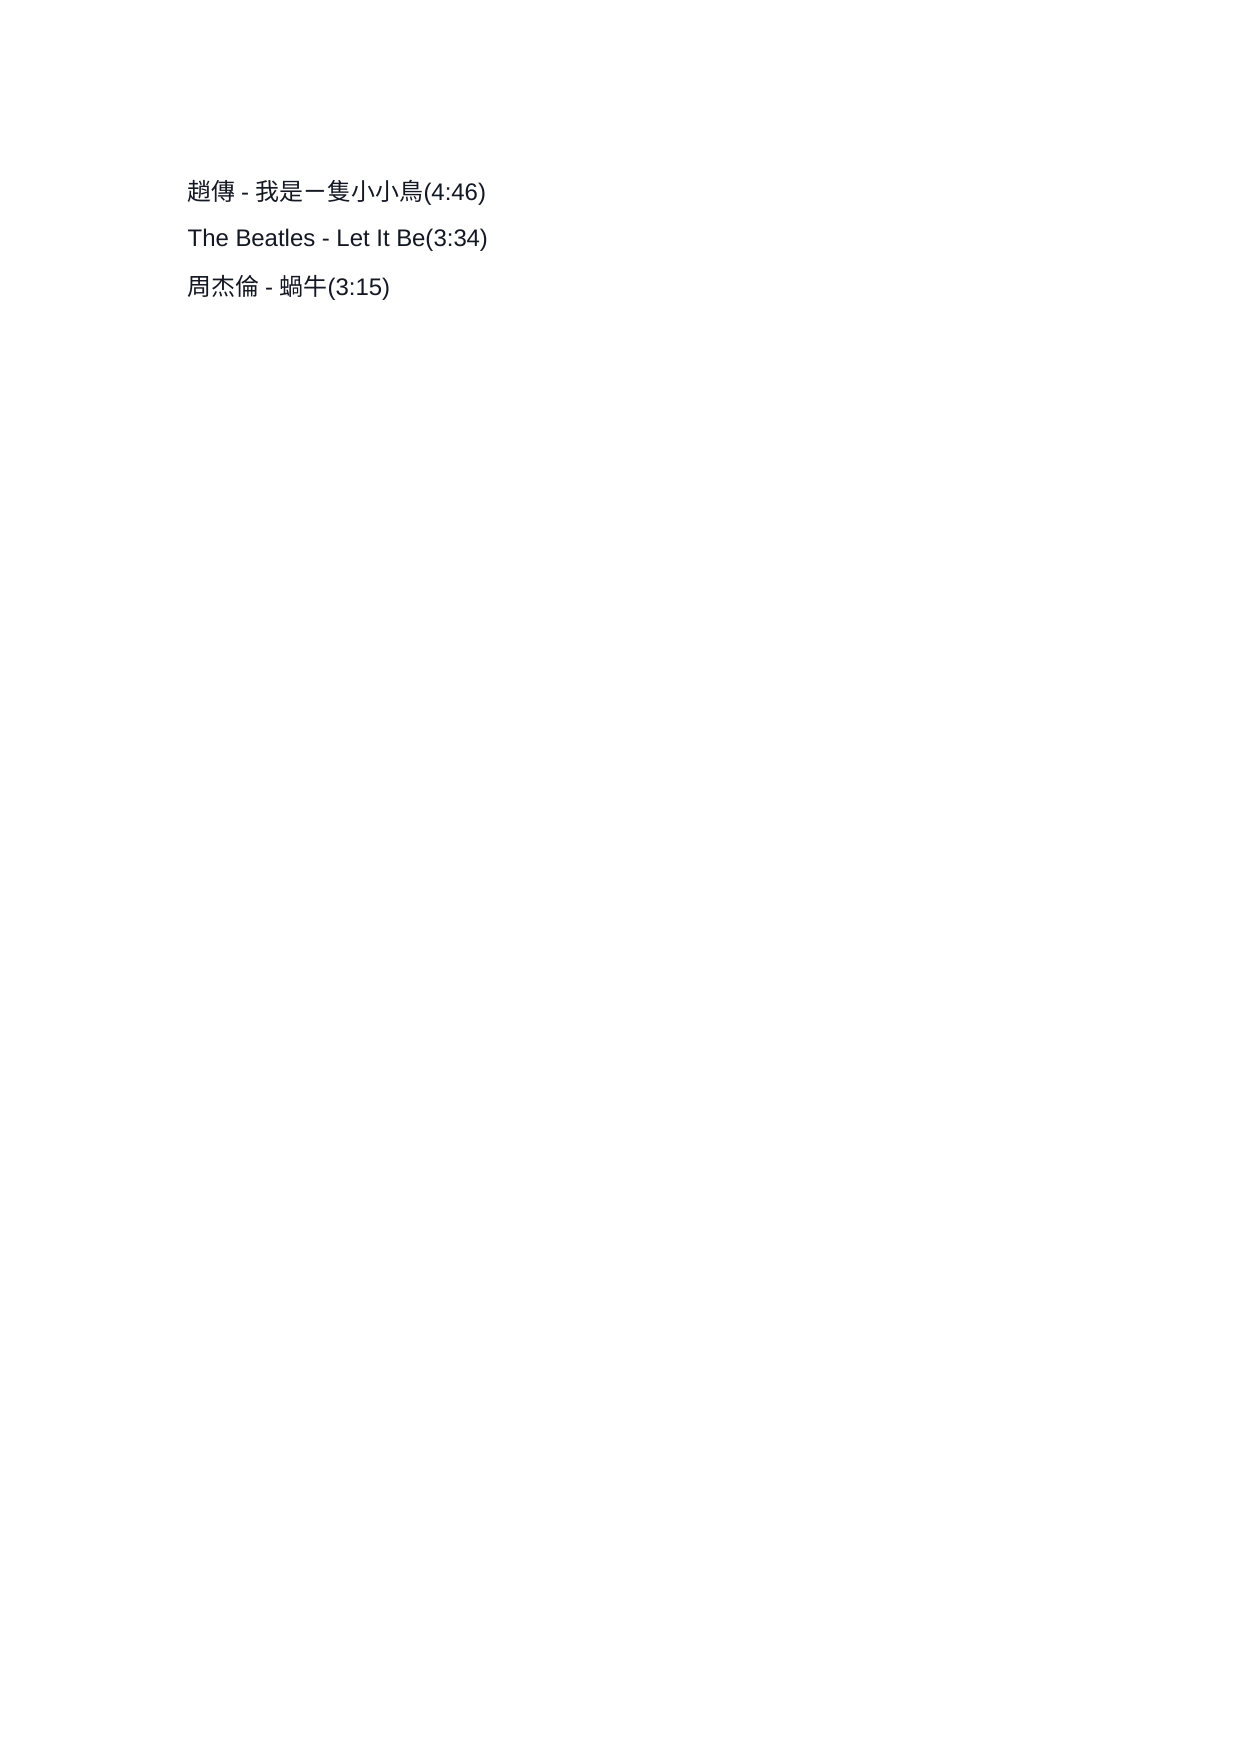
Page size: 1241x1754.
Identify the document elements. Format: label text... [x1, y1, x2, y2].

text 趙傳 - 我是ㄧ隻小小鳥(4:46) [187, 169, 1053, 210]
text 周杰倫 - 蝸牛(3:15) [187, 264, 1053, 306]
text The Beatles - Let It Be(3:34) [187, 217, 1053, 258]
